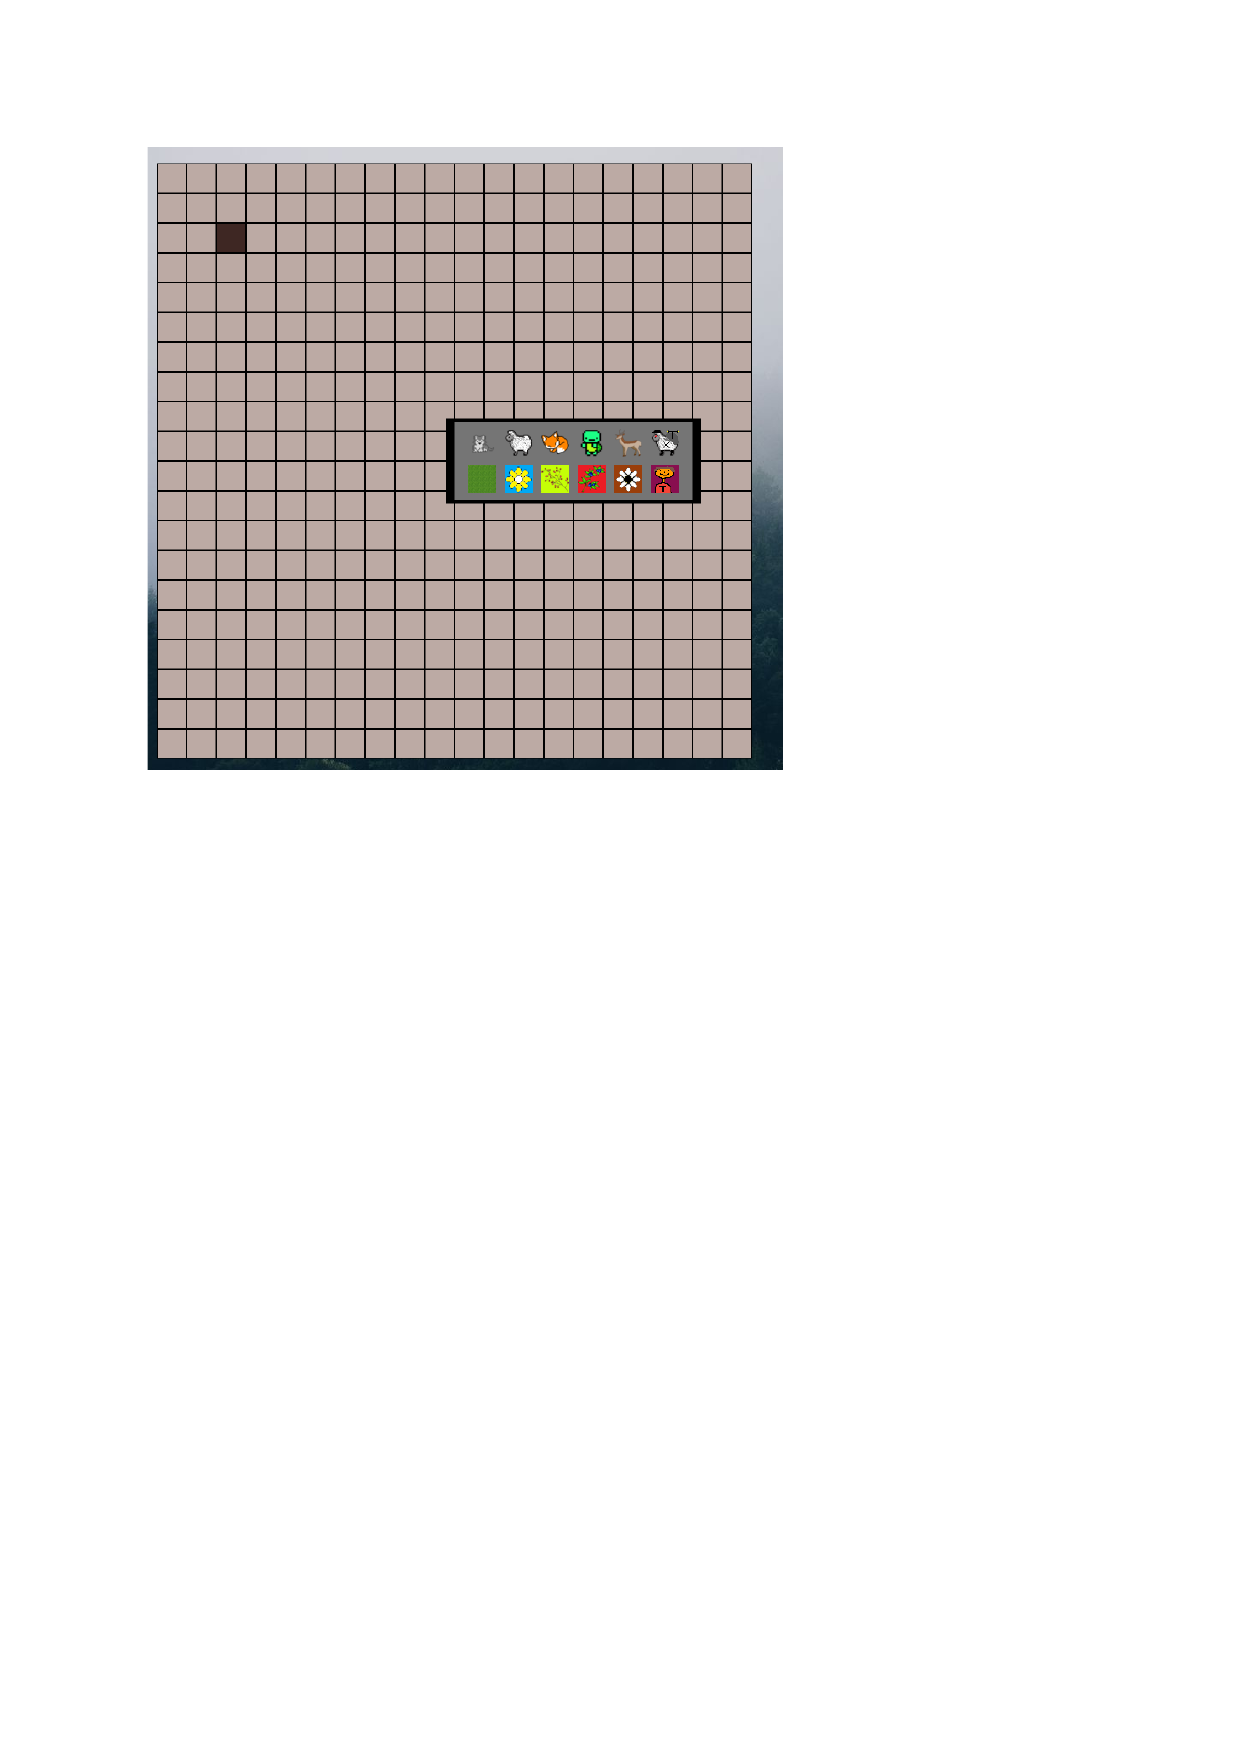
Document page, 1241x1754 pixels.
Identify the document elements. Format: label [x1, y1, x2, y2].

picture [147, 147, 783, 770]
